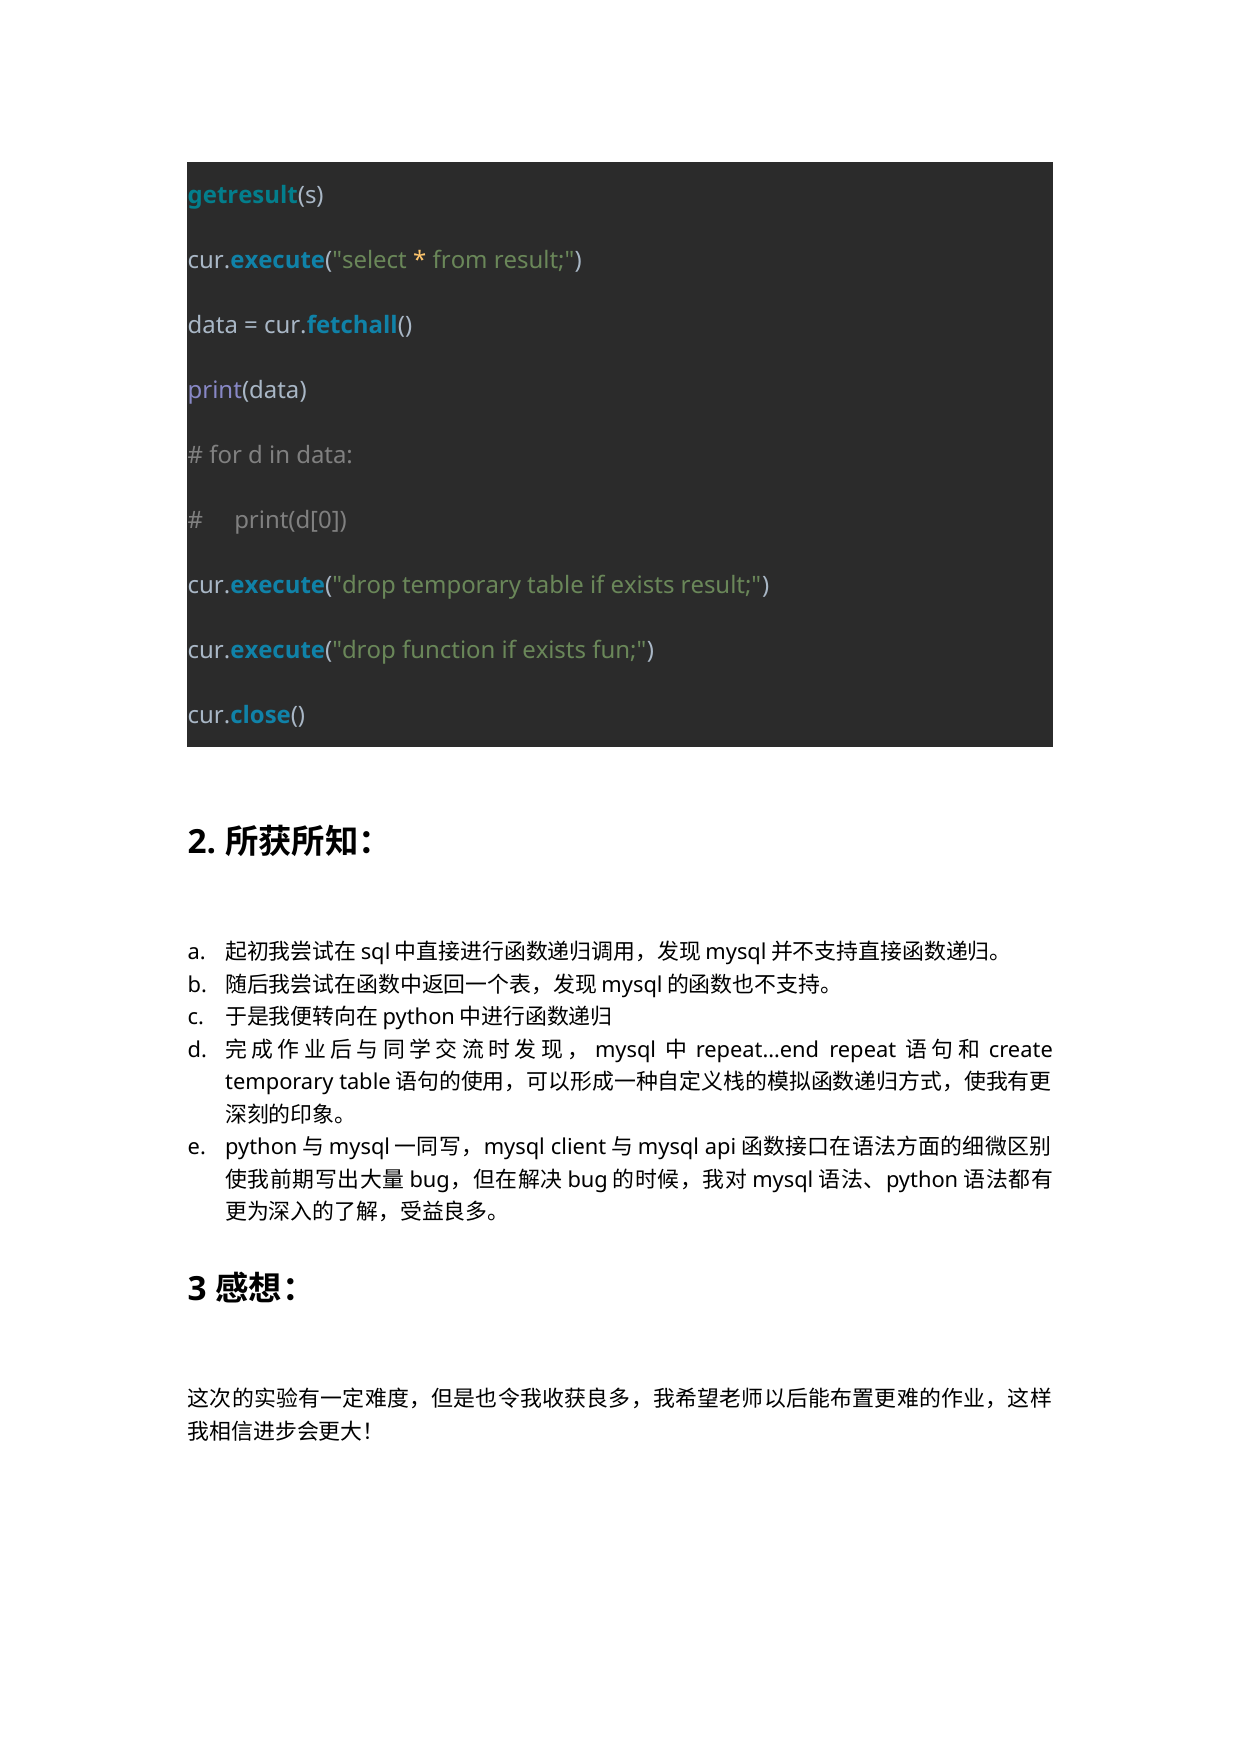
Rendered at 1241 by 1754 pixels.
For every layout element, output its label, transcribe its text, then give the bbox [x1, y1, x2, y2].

list 起初我尝试在sql中直接进行函数递归调用，发现mysql并不支持直接函数递归。 [187, 934, 1053, 966]
subtitle 所获所知： [187, 807, 1053, 872]
list 于是我便转向在python中进行函数递归 [187, 999, 1053, 1031]
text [187, 162, 1053, 747]
list 随后我尝试在函数中返回一个表，发现mysql的函数也不支持。 [187, 966, 1053, 999]
subtitle 3 感想： [187, 1253, 1053, 1318]
list python与mysql一同写，mysql client与mysql api函数接口在语法方面的细微区别使我前期写出大量bug，但在解决bug的时候，我对mysql语法、python语法都有更为深入的了解，受益良多。 [187, 1129, 1053, 1226]
list 完成作业后与同学交流时发现，mysql中repeat…end repeat语句和create temporary table语句的使用，可以形成一种自定义栈的模拟函数递归方式，使我有更深刻的印象。 [187, 1031, 1053, 1129]
text 这次的实验有一定难度，但是也令我收获良多，我希望老师以后能布置更难的作业，这样我相信进步会更大！ [187, 1381, 1053, 1446]
